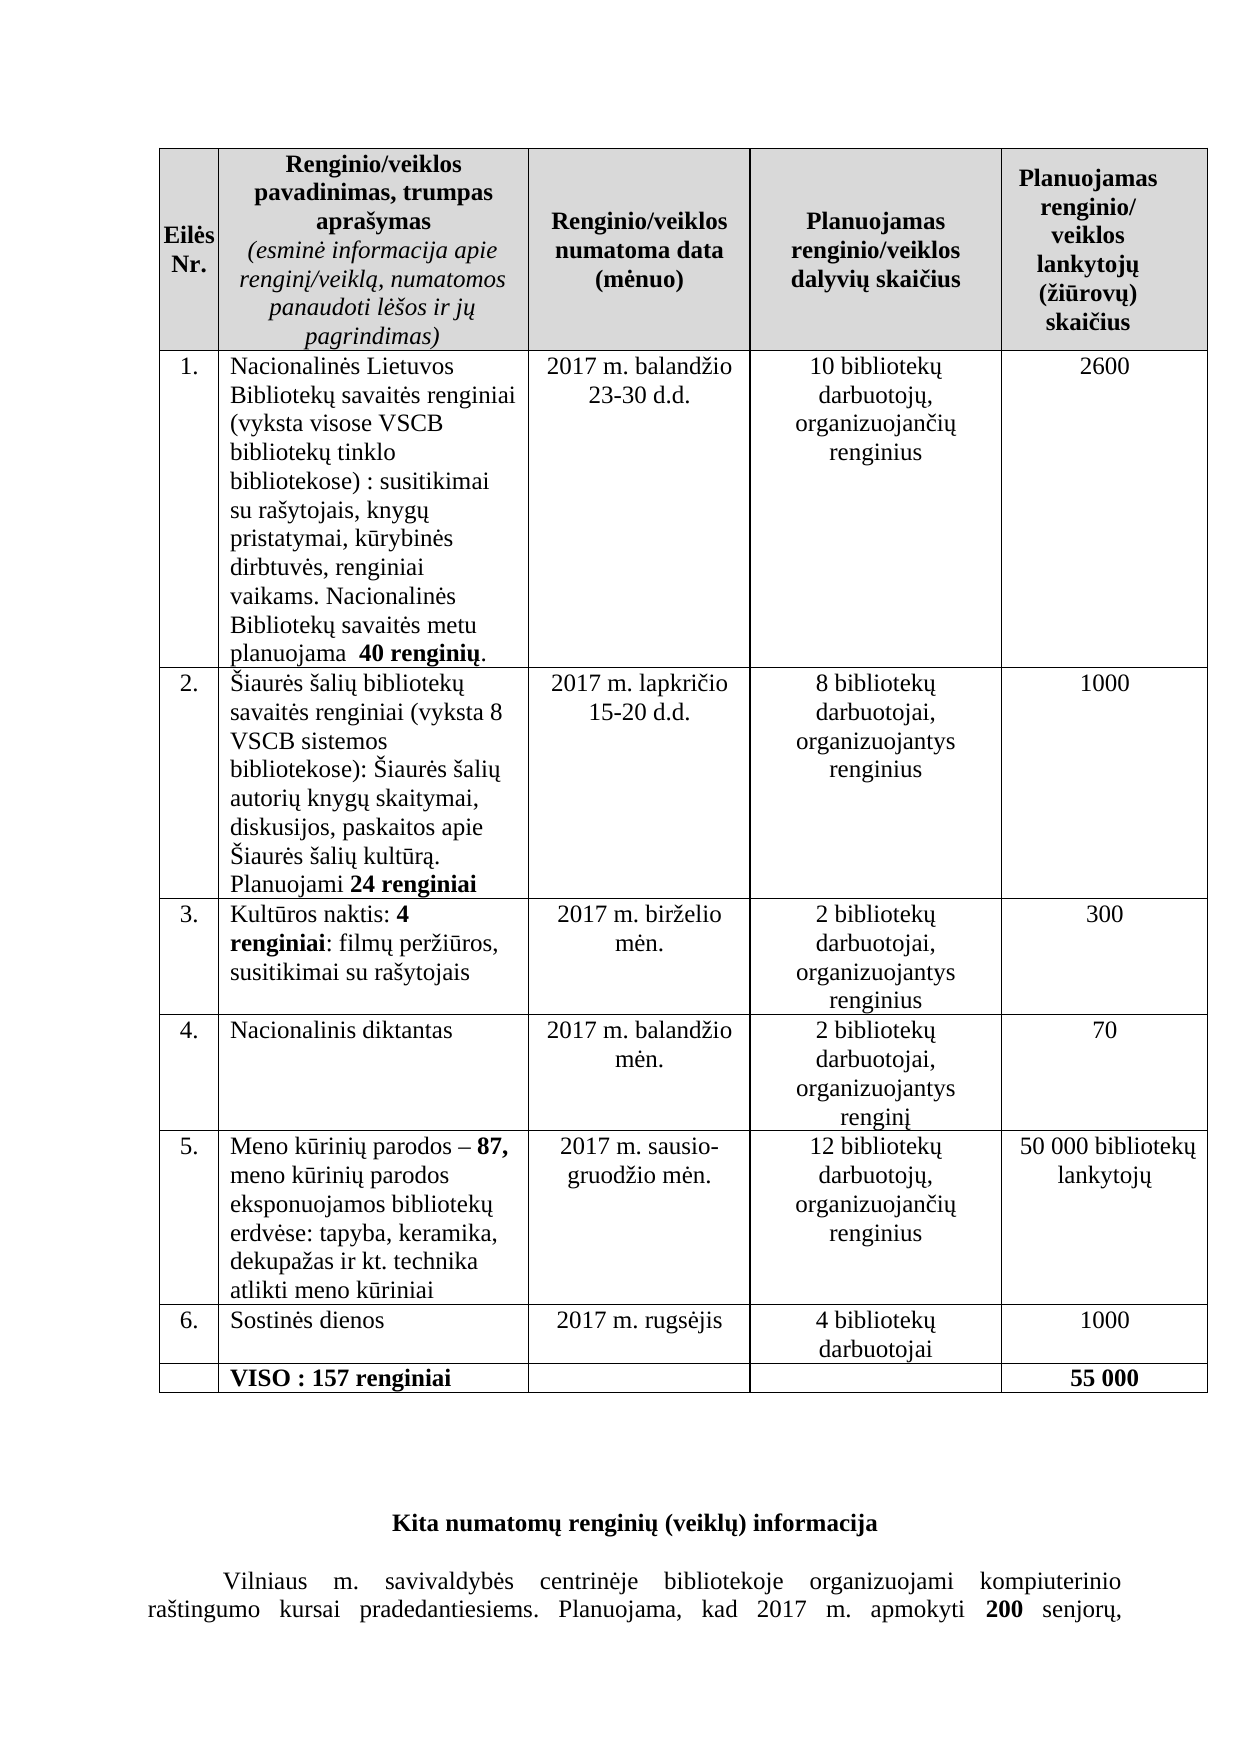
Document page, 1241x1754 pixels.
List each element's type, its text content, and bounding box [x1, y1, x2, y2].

table_cell 2017 m. birželio mėn. [529, 899, 749, 1014]
table_cell 1000 [1002, 1305, 1207, 1362]
table_header Renginio/veiklos numatoma data (mėnuo) [529, 149, 749, 350]
table_cell 2017 m. sausio-gruodžio mėn. [529, 1131, 749, 1304]
table_cell 2017 m. rugsėjis [529, 1305, 749, 1362]
table_cell Kultūros naktis: 4 renginiai: filmų peržiūros, susitikimai su rašytojais [219, 899, 528, 1014]
table_cell 5. [160, 1131, 218, 1304]
table_header Planuojamas renginio/ veiklos lankytojų (žiūrovų) skaičius [1002, 149, 1207, 350]
table_cell 2017 m. lapkričio 15-20 d.d. [529, 668, 749, 898]
table_cell 70 [1002, 1015, 1207, 1130]
table_cell 2600 [1002, 351, 1207, 667]
table_cell Šiaurės šalių bibliotekų savaitės renginiai (vyksta 8 VSCB sistemos bibliotekose): Šiaurės šalių autorių knygų skaitymai, diskusijos, paskaitos apie Šiaurės šalių kultūrą. Planuojami 24 renginiai [219, 668, 528, 898]
table_cell 300 [1002, 899, 1207, 1014]
table_cell Nacionalinės Lietuvos Bibliotekų savaitės renginiai (vyksta visose VSCB bibliotekų tinklo bibliotekose) : susitikimai su rašytojais, knygų pristatymai, kūrybinės dirbtuvės, renginiai vaikams. Nacionalinės Bibliotekų savaitės metu planuojama 40 renginių. [219, 351, 528, 667]
table_cell 12 bibliotekų darbuotojų, organizuojančių renginius [751, 1131, 1001, 1304]
table_cell [751, 1364, 1001, 1392]
table_header Eilės Nr. [160, 149, 218, 350]
table_cell 1000 [1002, 668, 1207, 898]
table_cell 55 000 [1002, 1364, 1207, 1392]
table_cell 8 bibliotekų darbuotojai, organizuojantys renginius [751, 668, 1001, 898]
table_cell 2 bibliotekų darbuotojai, organizuojantys renginius [751, 899, 1001, 1014]
table_header Renginio/veiklos pavadinimas, trumpas aprašymas (esminė informacija apie renginį/veiklą, numatomos panaudoti lėšos ir jų pagrindimas) [219, 149, 528, 350]
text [148, 1566, 1122, 1623]
table_cell 2 bibliotekų darbuotojai, organizuojantys renginį [751, 1015, 1001, 1130]
table_cell Nacionalinis diktantas [219, 1015, 528, 1130]
table_header Planuojamas renginio/veiklos dalyvių skaičius [751, 149, 1001, 350]
table_cell 2. [160, 668, 218, 898]
table_cell 2017 m. balandžio mėn. [529, 1015, 749, 1130]
table_cell [529, 1364, 749, 1392]
table_cell 1. [160, 351, 218, 667]
table_cell 6. [160, 1305, 218, 1362]
table_cell 10 bibliotekų darbuotojų, organizuojančių renginius [751, 351, 1001, 667]
table_cell 3. [160, 899, 218, 1014]
table_cell 2017 m. balandžio 23-30 d.d. [529, 351, 749, 667]
table_cell 50 000 bibliotekų lankytojų [1002, 1131, 1207, 1304]
table_cell 4. [160, 1015, 218, 1130]
table_cell [160, 1364, 218, 1392]
table_cell 4 bibliotekų darbuotojai [751, 1305, 1001, 1362]
text Kita numatomų renginių (veiklų) informacija [148, 1508, 1122, 1537]
table_cell VISO : 157 renginiai [219, 1364, 528, 1392]
table_cell Meno kūrinių parodos – 87, meno kūrinių parodos eksponuojamos bibliotekų erdvėse: tapyba, keramika, dekupažas ir kt. technika atlikti meno kūriniai [219, 1131, 528, 1304]
table_cell Sostinės dienos [219, 1305, 528, 1362]
